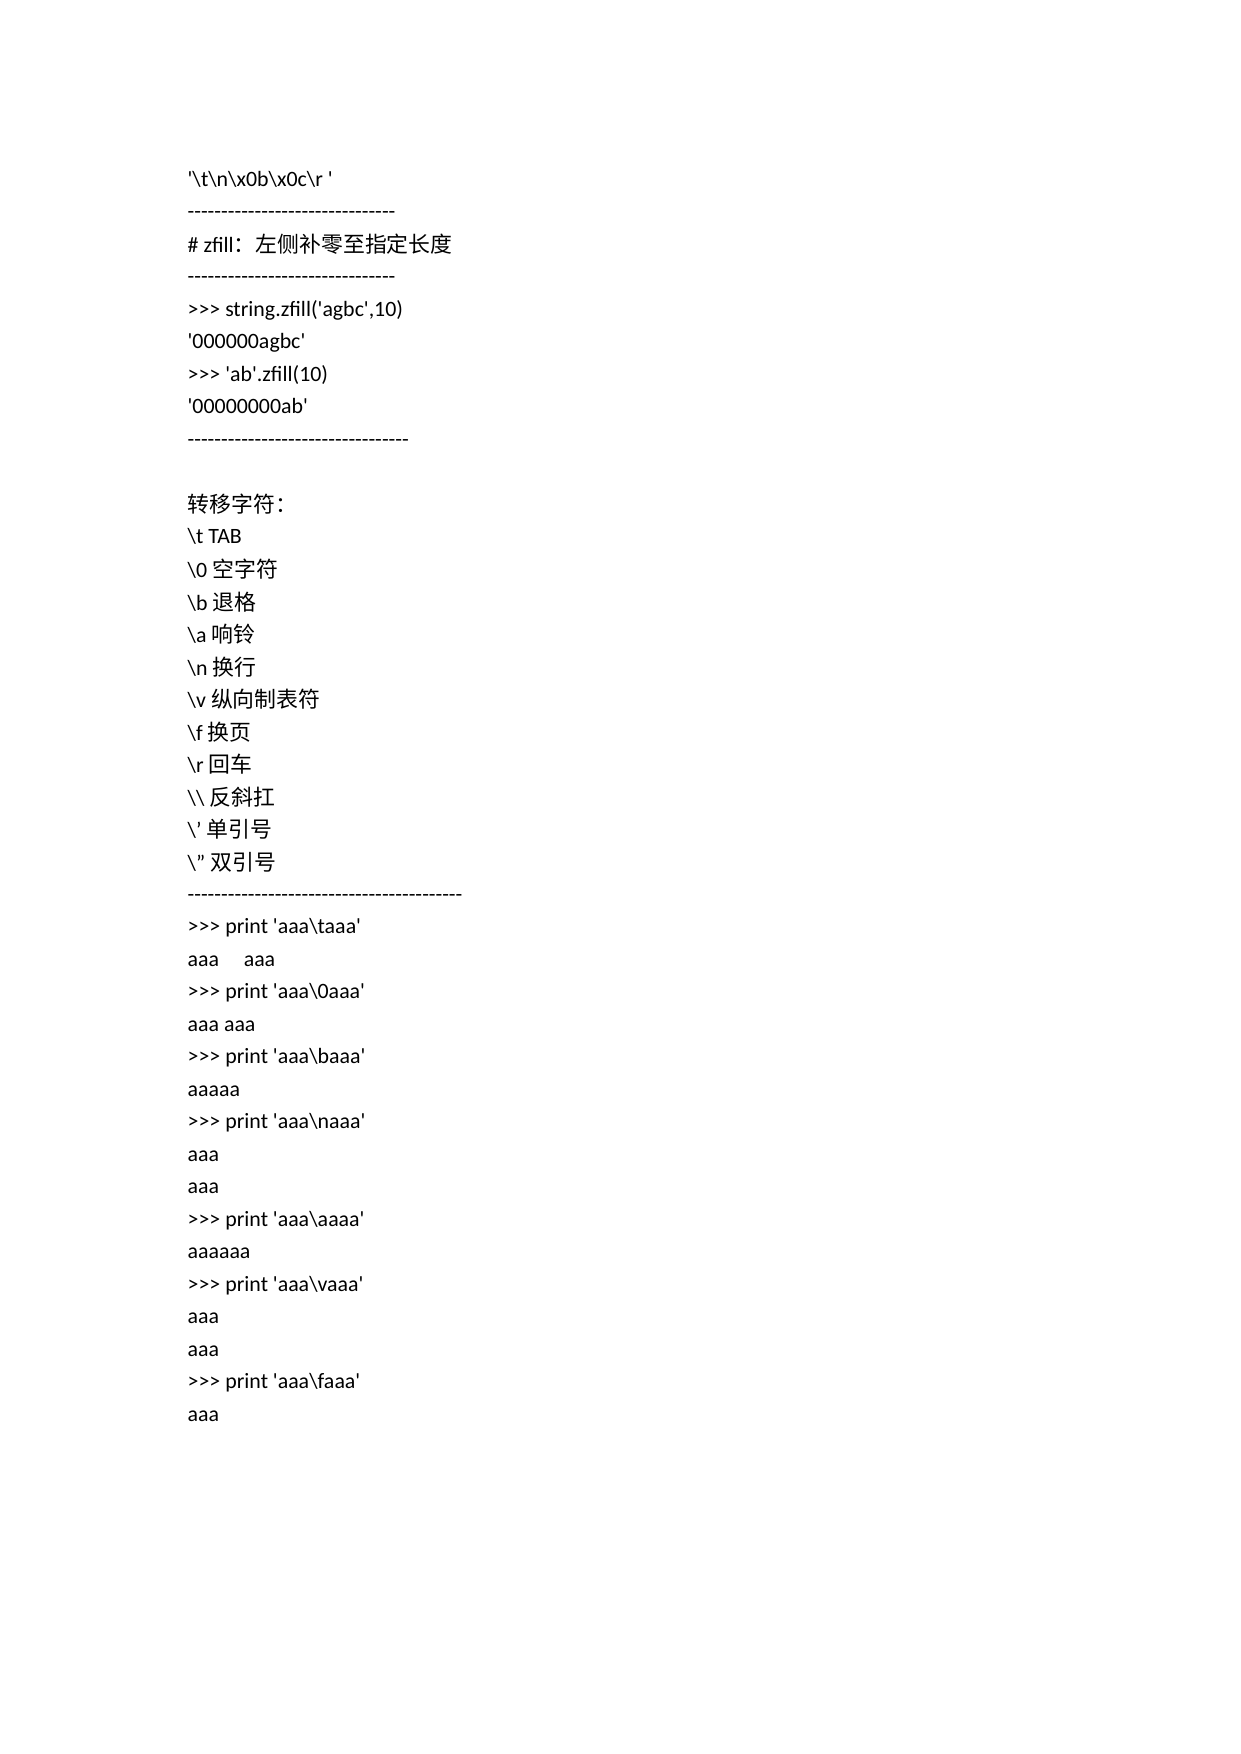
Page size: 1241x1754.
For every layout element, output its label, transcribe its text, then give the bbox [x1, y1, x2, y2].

text aaa aaa [187, 1299, 1053, 1364]
text >>> 'ab'.zfill(10) [187, 357, 1053, 389]
text \’ 单引号 [187, 812, 1053, 844]
text \n 换行 [187, 649, 1053, 682]
text \v 纵向制表符 [187, 682, 1053, 714]
text '000000agbc' [187, 324, 1053, 357]
text \f 换页 [187, 714, 1053, 747]
text ----------------------------------------- [187, 877, 1053, 909]
text \b 退格 [187, 584, 1053, 617]
text \a 响铃 [187, 617, 1053, 649]
text ------------------------------- [187, 259, 1053, 292]
text \t TAB [187, 519, 1053, 552]
text 转移字符： [187, 487, 1053, 519]
text '00000000ab' [187, 389, 1053, 422]
text '\t\n\x0b\x0c\r ' [187, 162, 1053, 194]
text --------------------------------- [187, 422, 1053, 454]
text >>> print 'aaa\faaa' [187, 1364, 1053, 1397]
text aaaaaa [187, 1397, 1053, 1429]
text \\ 反斜扛 [187, 779, 1053, 812]
text aaa aaa [187, 1007, 1053, 1039]
text \r 回车 [187, 747, 1053, 779]
text aaa [187, 1169, 1053, 1202]
text >>> print 'aaa\vaaa' [187, 1267, 1053, 1299]
text >>> string.zfill('agbc',10) [187, 292, 1053, 324]
text >>> print 'aaa\0aaa' [187, 974, 1053, 1007]
text # zfill：左侧补零至指定长度 [187, 227, 1053, 259]
text aaa aaa [187, 942, 1053, 974]
text >>> print 'aaa\aaaa' [187, 1202, 1053, 1234]
text \0 空字符 [187, 552, 1053, 584]
text aaaaa [187, 1072, 1053, 1104]
text >>> print 'aaa\naaa' [187, 1104, 1053, 1137]
text >>> print 'aaa\taaa' [187, 909, 1053, 942]
text aaaaaa [187, 1234, 1053, 1267]
text \” 双引号 [187, 844, 1053, 877]
text aaa [187, 1137, 1053, 1169]
text >>> print 'aaa\baaa' [187, 1039, 1053, 1072]
text ------------------------------- [187, 194, 1053, 227]
